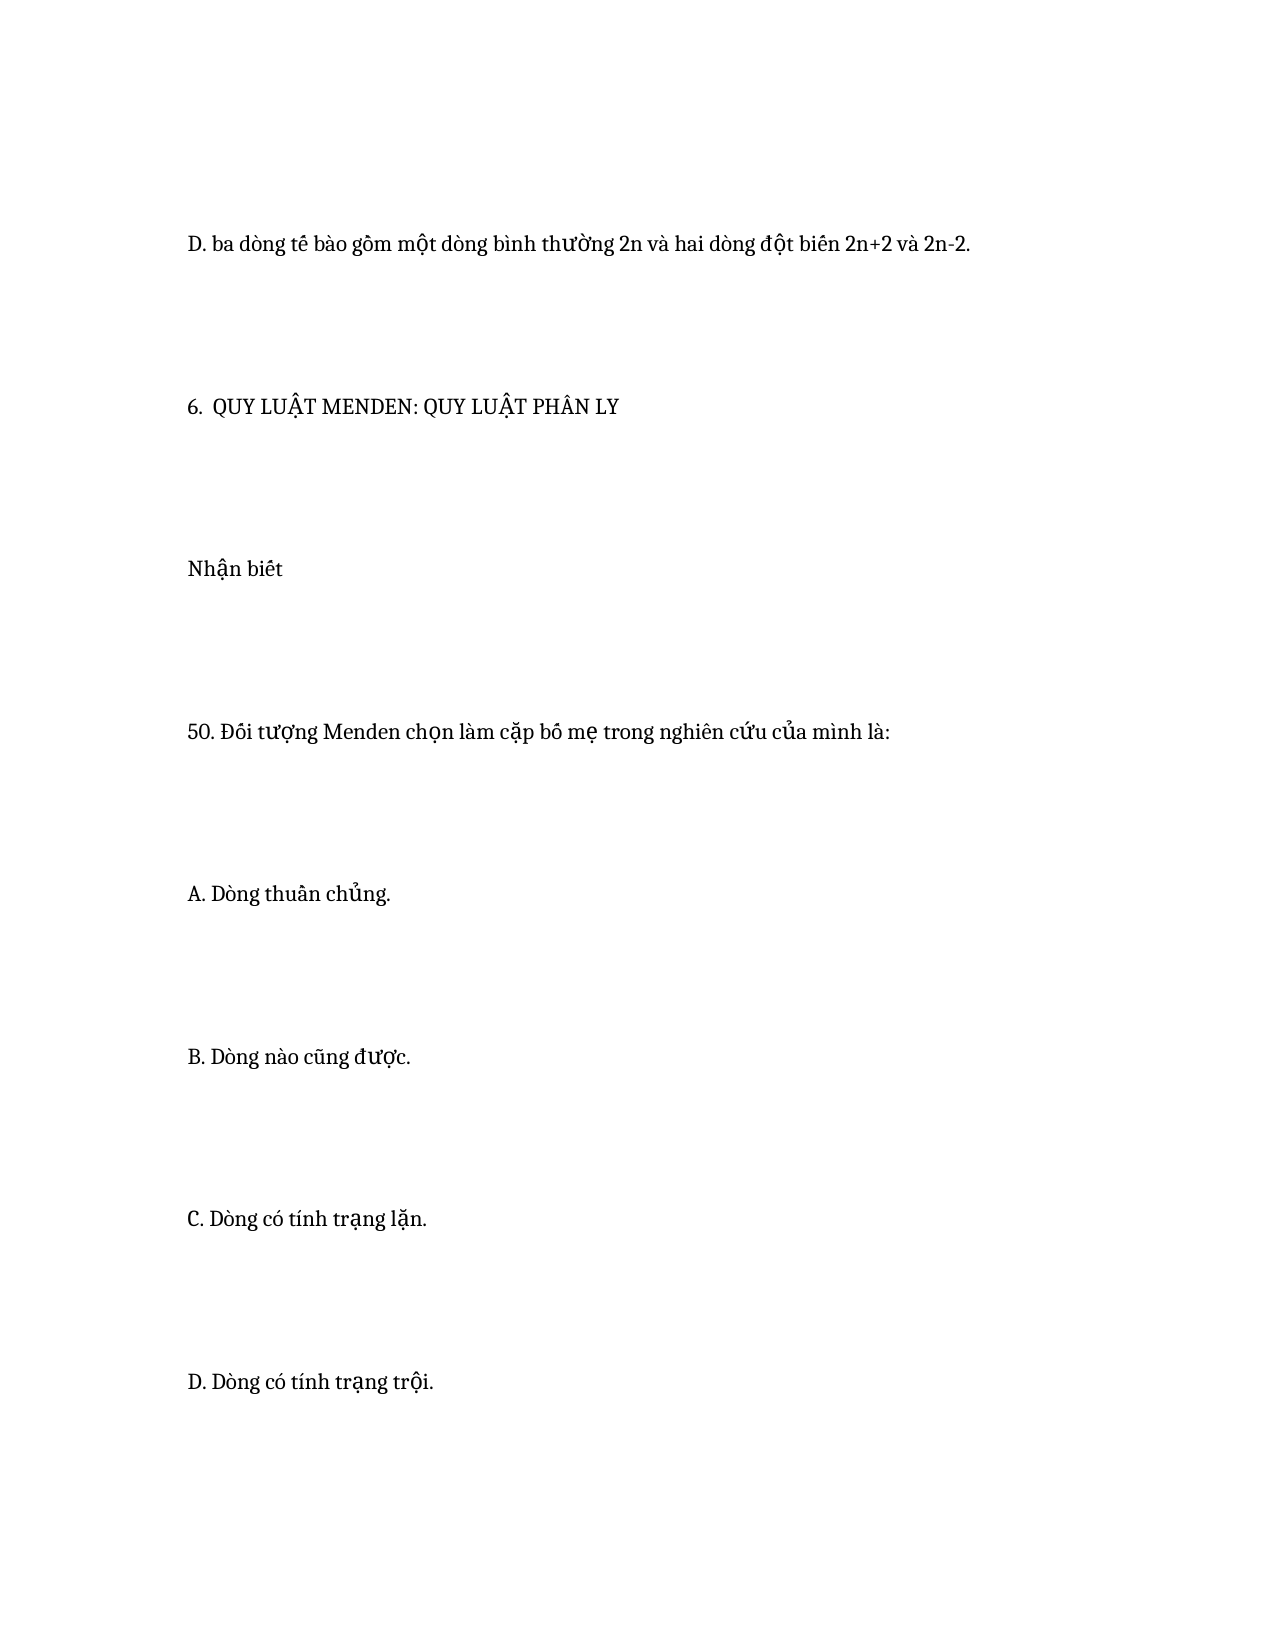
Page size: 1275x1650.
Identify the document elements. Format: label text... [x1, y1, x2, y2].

text 50. Đối tượng Menden chọn làm cặp bố mẹ trong nghiên cứu của mình là: [187, 719, 1087, 775]
text 6. QUY LUẬT MENDEN: QUY LUẬT PHÂN LY [187, 394, 1087, 450]
text D. Dòng có tính trạng trội. [187, 1369, 1087, 1425]
text B. Dòng nào cũng được. [187, 1044, 1087, 1100]
text C. Dòng có tính trạng lặn. [187, 1206, 1087, 1263]
text A. Dòng thuần chủng. [187, 881, 1087, 938]
text D. ba dòng tế bào gồm một dòng bình thường 2n và hai dòng đột biến 2n+2 và 2n-2. [187, 231, 1087, 288]
text Nhận biết [187, 556, 1087, 613]
